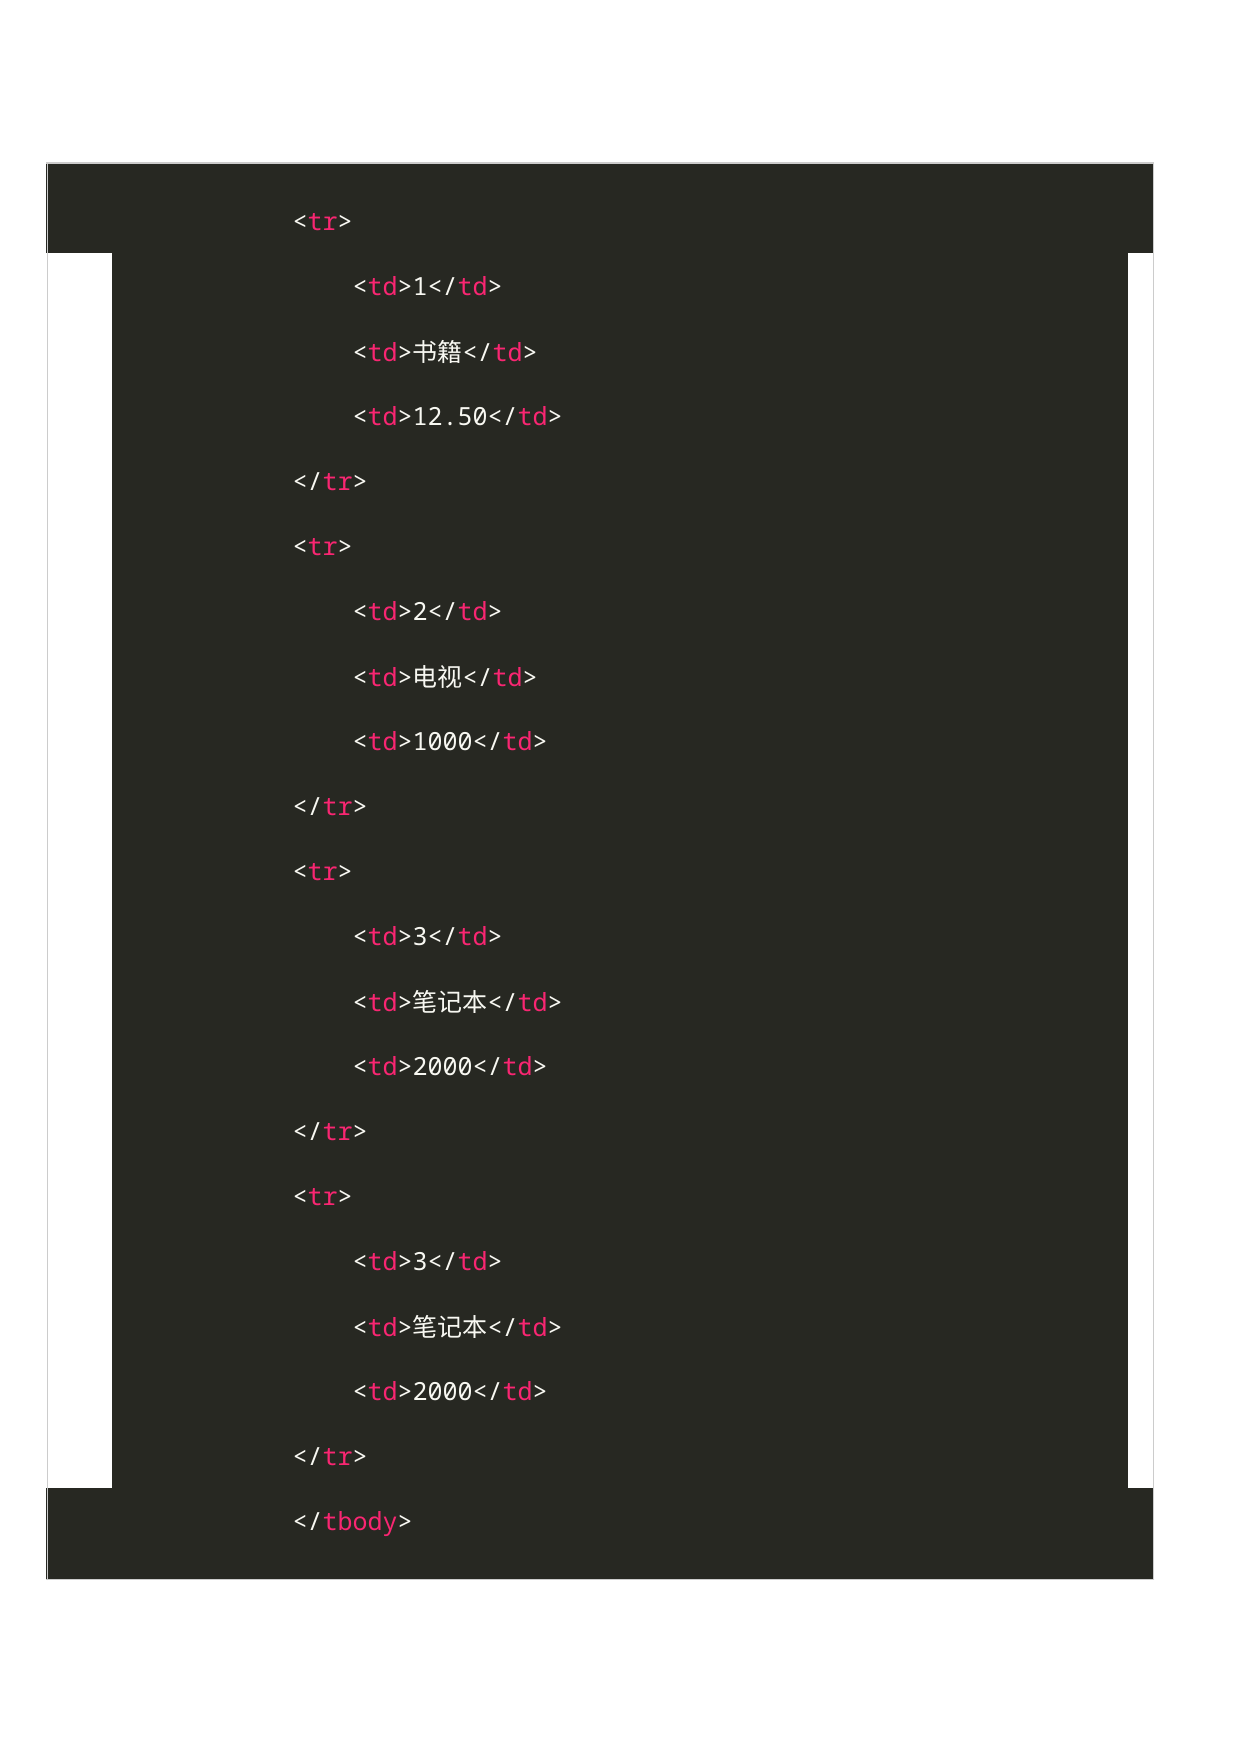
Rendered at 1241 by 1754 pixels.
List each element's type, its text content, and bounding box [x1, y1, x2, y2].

text <td>3</td> [112, 903, 1128, 968]
text <td>3</td> [112, 1228, 1128, 1293]
text <td>1000</td> [112, 708, 1128, 773]
text <tr> [112, 1163, 1128, 1228]
text </tr> [112, 1423, 1128, 1462]
text <tr> [112, 513, 1128, 578]
text <tr> [112, 838, 1128, 903]
text <td>电视</td> [112, 643, 1128, 708]
text </tr> [112, 773, 1128, 838]
text <tr> [48, 164, 1153, 253]
text </tbody> [48, 1462, 1153, 1579]
text <td>2000</td> [112, 1358, 1128, 1423]
text <td>2000</td> [112, 1033, 1128, 1098]
text <td>笔记本</td> [112, 1293, 1128, 1358]
text <td>笔记本</td> [112, 968, 1128, 1033]
text <td>12.50</td> [112, 383, 1128, 448]
text </tr> [112, 1098, 1128, 1163]
text <td>2</td> [112, 578, 1128, 643]
text <td>1</td> [112, 253, 1128, 318]
text </tr> [112, 448, 1128, 513]
text <td>书籍</td> [112, 318, 1128, 383]
